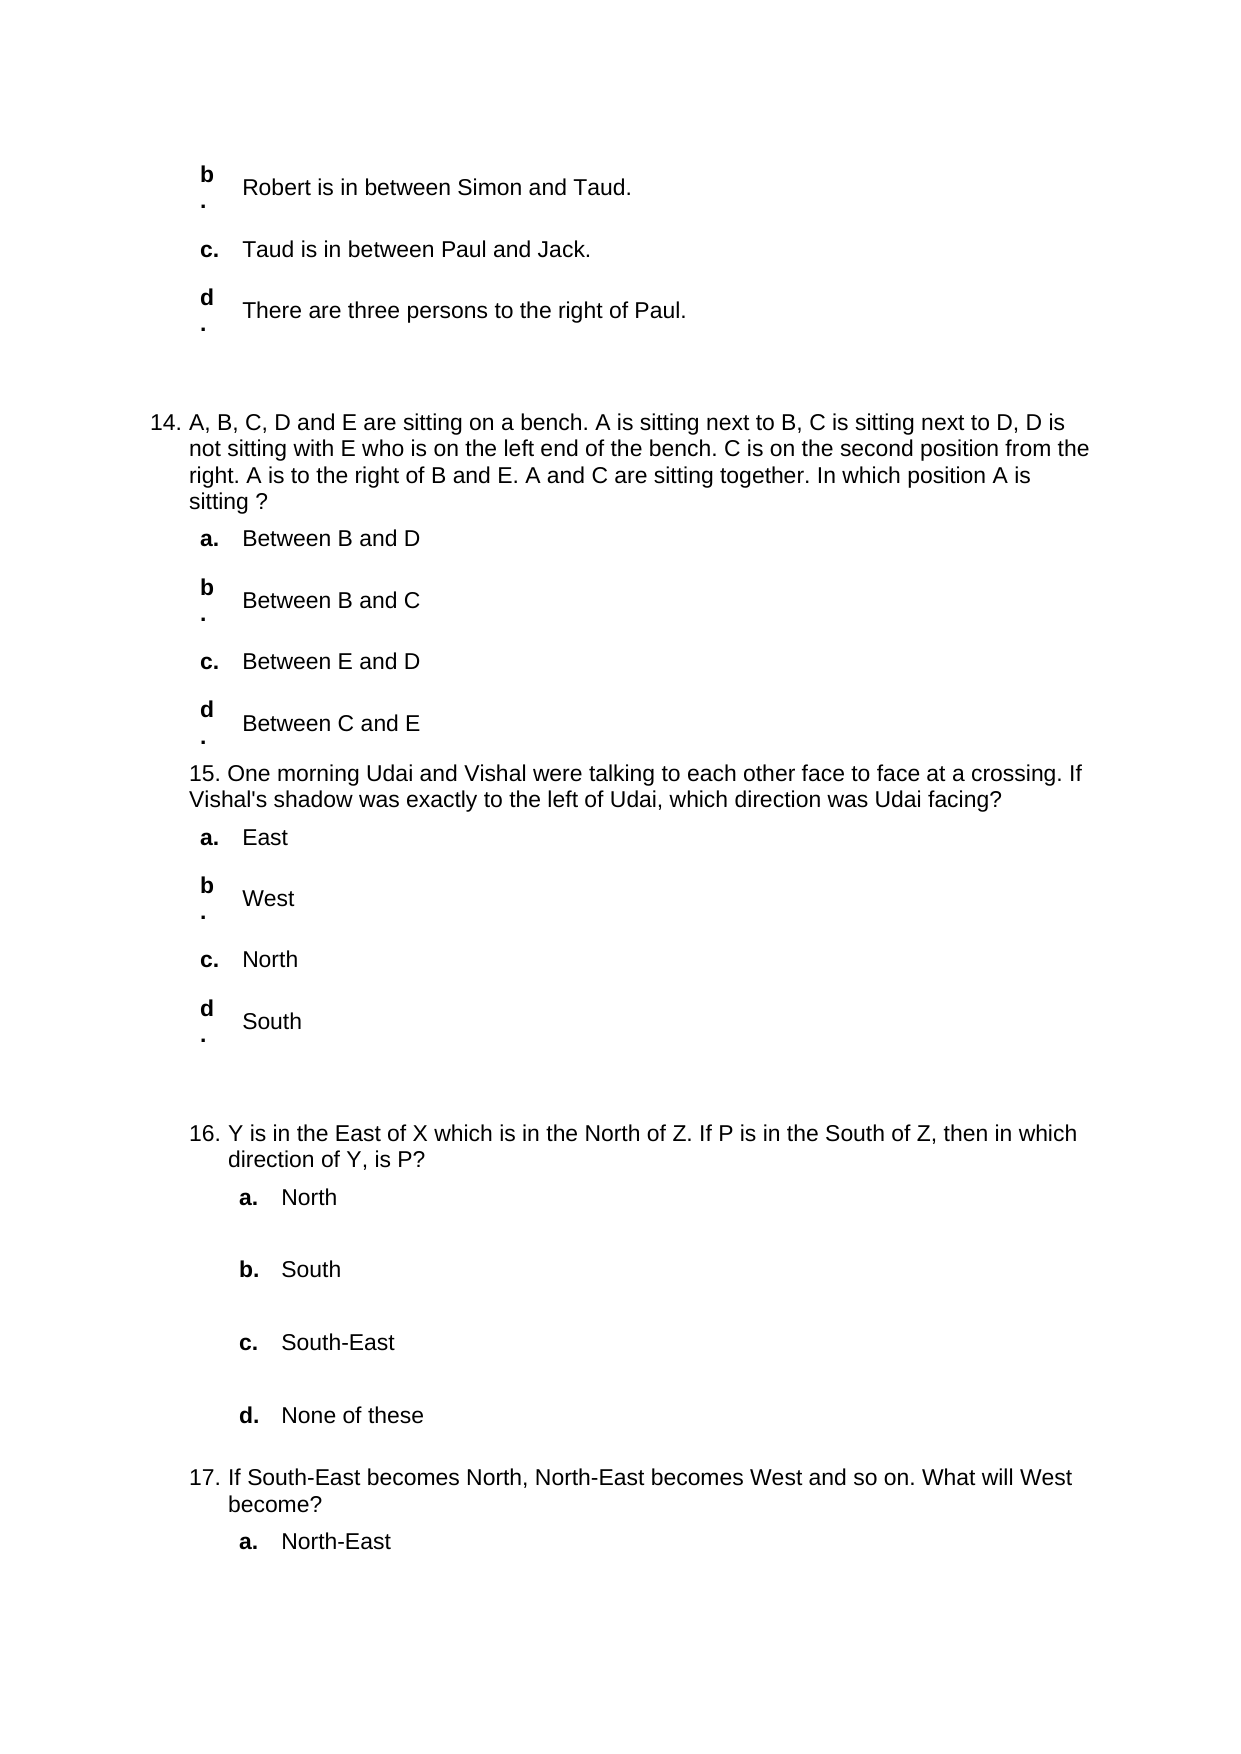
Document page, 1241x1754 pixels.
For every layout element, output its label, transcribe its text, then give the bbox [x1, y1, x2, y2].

table_header 14. [150, 409, 189, 1590]
table_header A, B, C, D and E are sitting on a bench. A is sitting next to B, C is sitting next to D, D is not sitting with E who is on the left end of the bench. C is on the second position from the right. A is to the right of B and E. A and C are sitting together. In which position A is sitting ? [189, 409, 1090, 514]
table_cell [189, 150, 1090, 347]
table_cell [189, 514, 1090, 1590]
